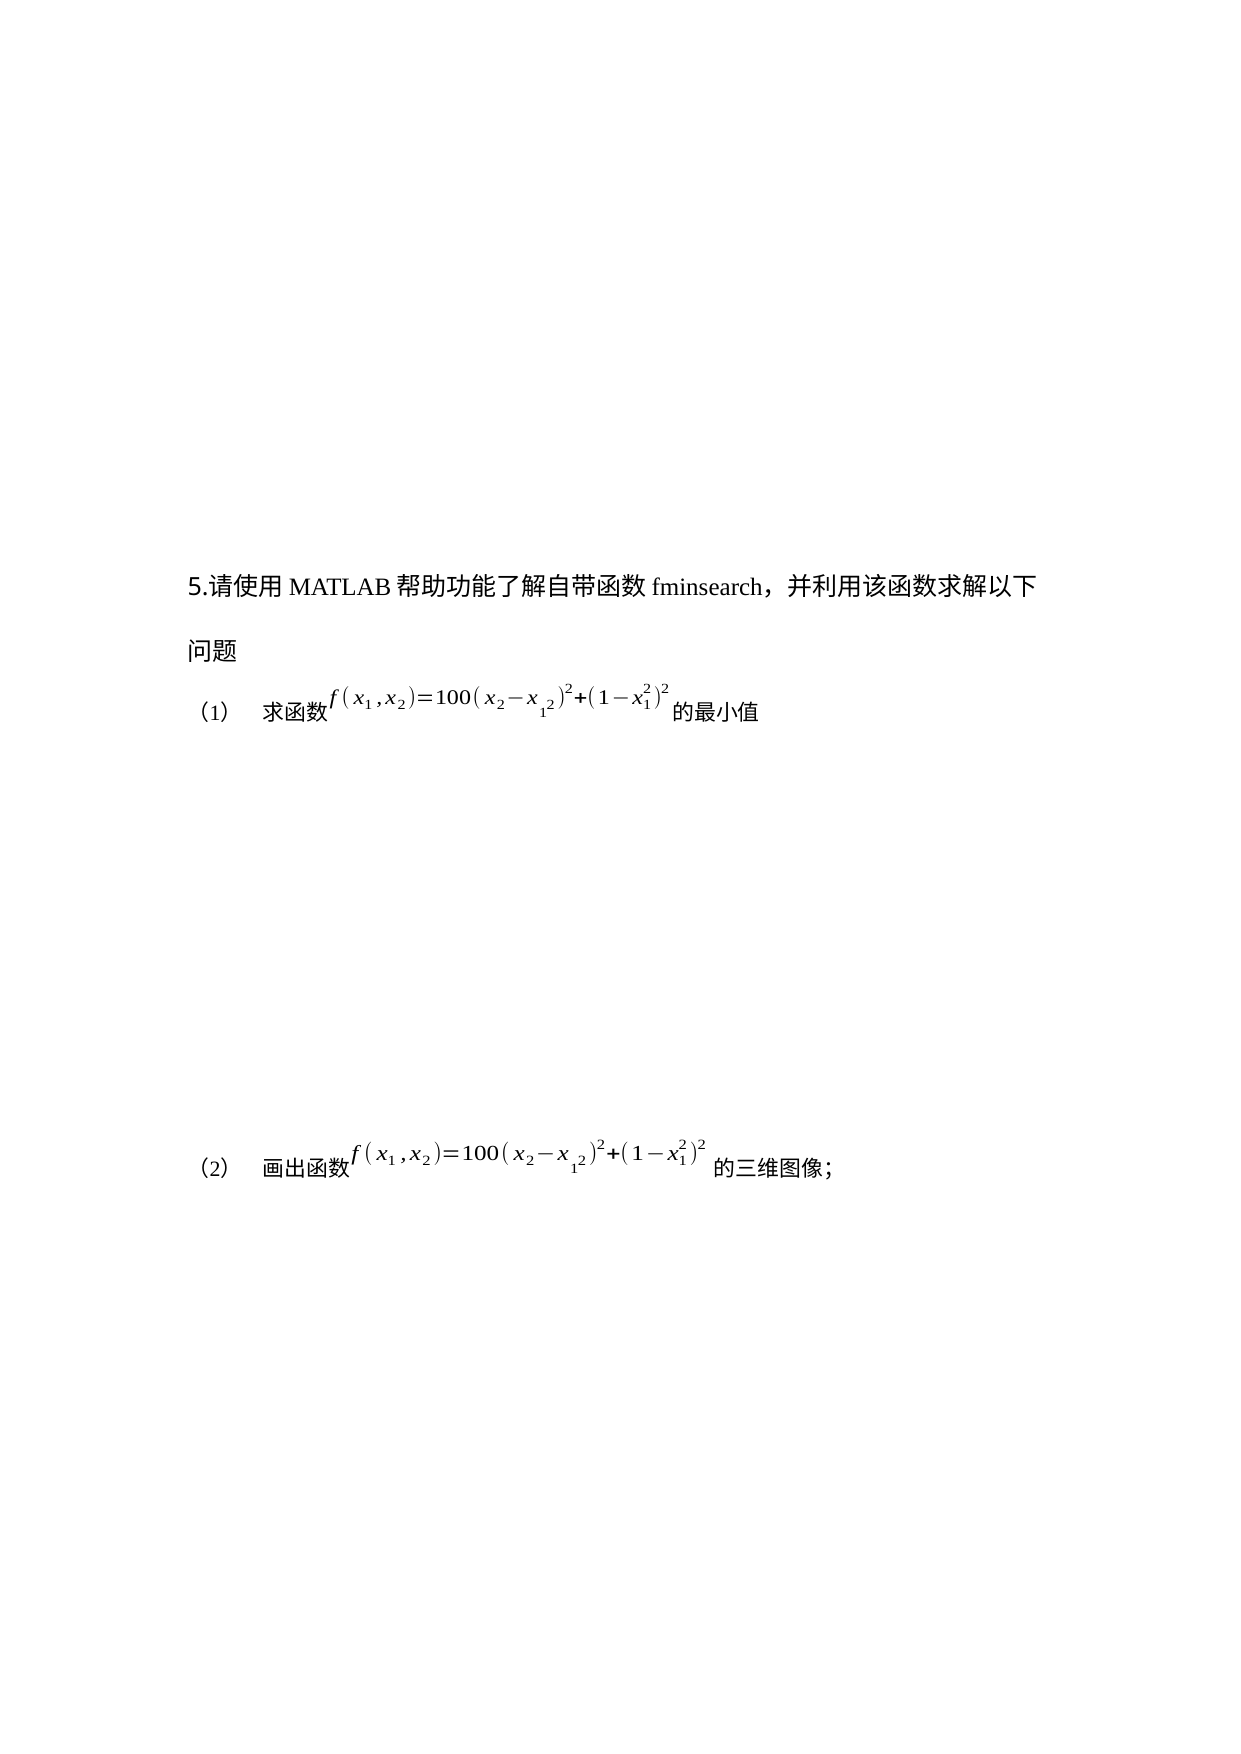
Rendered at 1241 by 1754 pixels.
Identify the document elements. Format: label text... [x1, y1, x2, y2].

list 画出函数 的三维图像； [187, 1137, 1053, 1202]
text 5.请使用MATLAB帮助功能了解自带函数fminsearch，并利用该函数求解以下 [187, 552, 1053, 617]
list 求函数的最小值 [187, 682, 1053, 747]
text 问题 [187, 617, 1053, 682]
